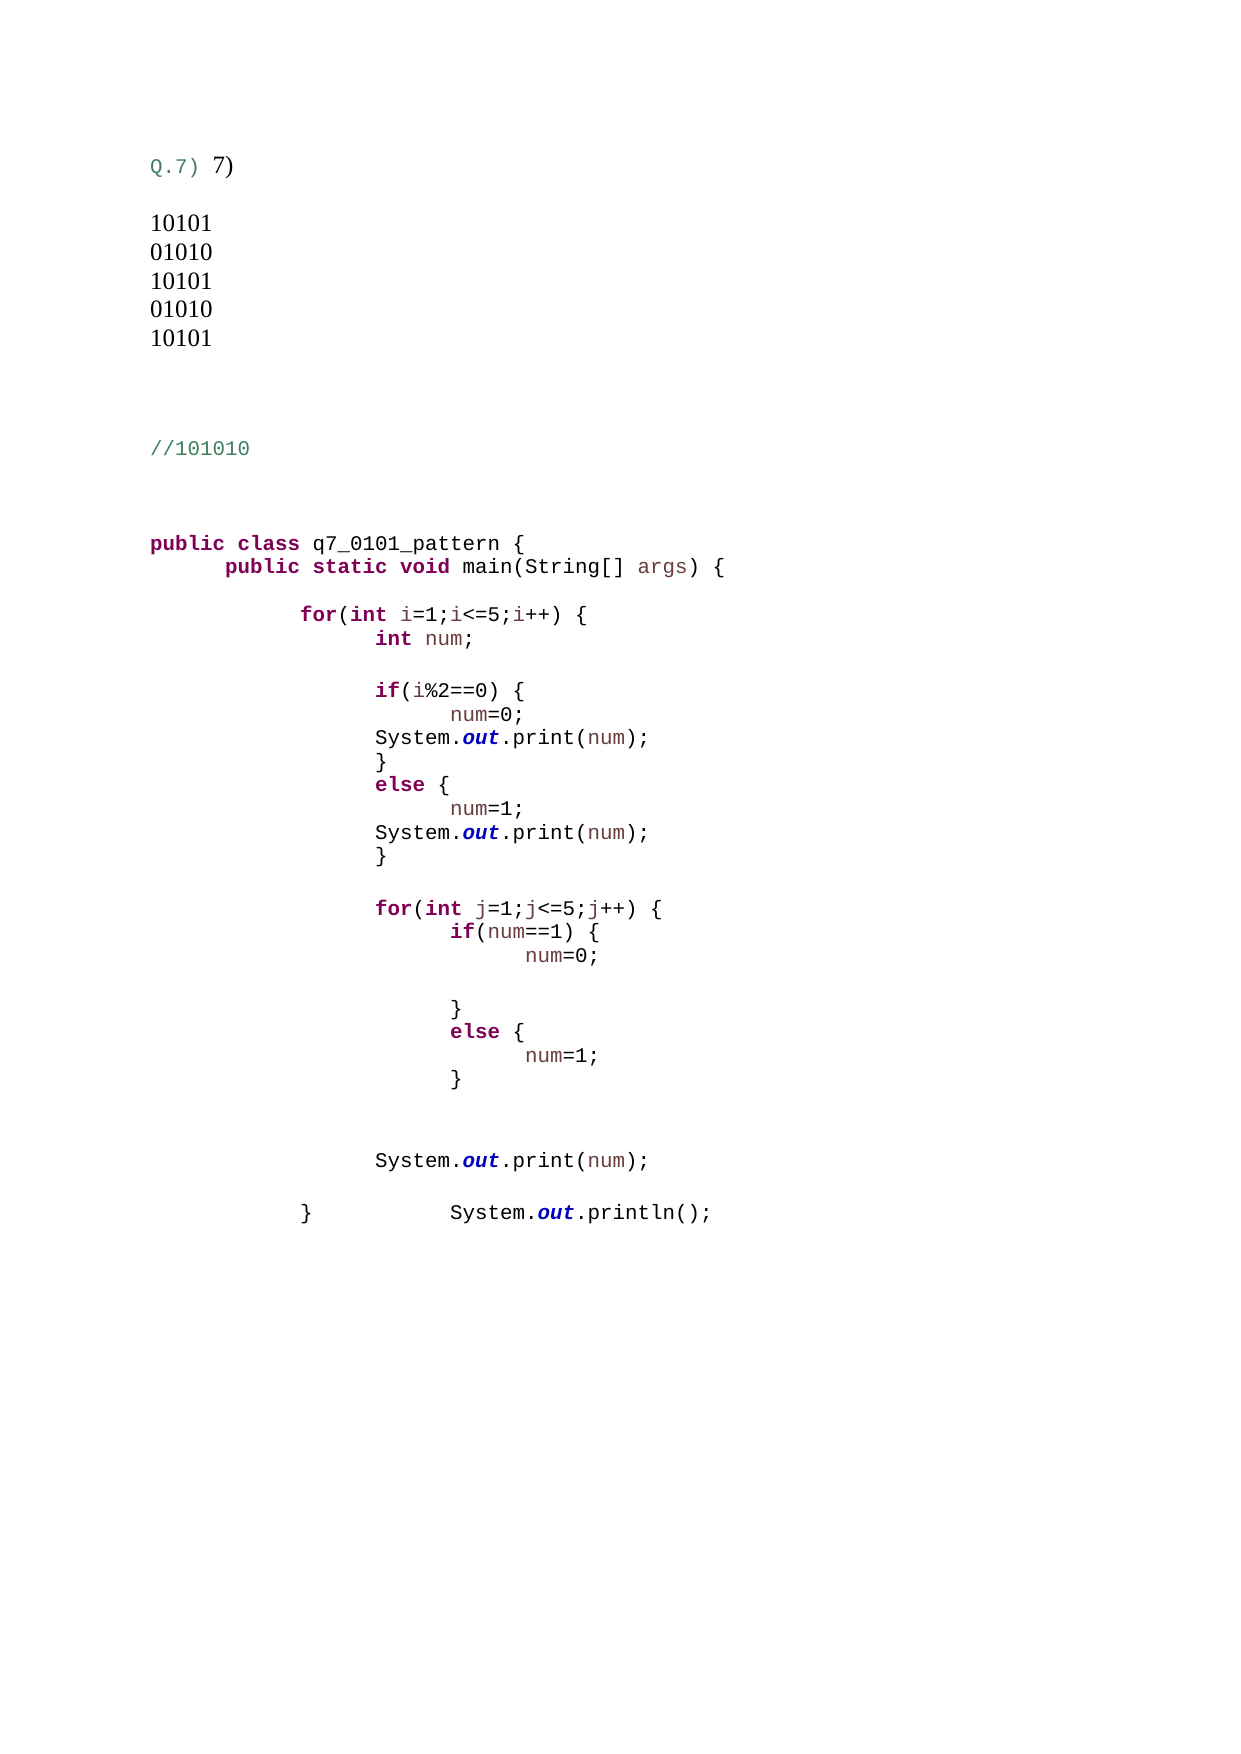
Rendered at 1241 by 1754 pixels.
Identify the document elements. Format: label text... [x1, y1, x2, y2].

text num=1; [150, 1045, 1090, 1068]
text } System.out.println(); [150, 1202, 1090, 1226]
text num=0; [150, 703, 1090, 727]
text 01010 [150, 237, 1090, 266]
text for(int j=1;j<=5;j++) { [150, 898, 1090, 921]
text 10101 [150, 208, 1090, 237]
text } [150, 997, 1090, 1021]
text if(i%2==0) { [150, 680, 1090, 703]
text public class q7_0101_pattern { [150, 533, 1090, 557]
text 10101 [150, 323, 1090, 352]
text public static void main(String[] args) { [150, 557, 1090, 580]
text num=1; [150, 798, 1090, 822]
text if(num==1) { [150, 921, 1090, 945]
text Q.7) 7) [150, 150, 1090, 179]
text 10101 [150, 266, 1090, 294]
text System.out.print(num); [150, 727, 1090, 751]
text System.out.print(num); [150, 822, 1090, 845]
text } [150, 751, 1090, 774]
text } [150, 845, 1090, 869]
text 01010 [150, 294, 1090, 323]
text } [150, 1068, 1090, 1092]
text else { [150, 1021, 1090, 1045]
text num=0; [150, 945, 1090, 969]
text else { [150, 774, 1090, 798]
text int num; [150, 627, 1090, 651]
text //101010 [150, 438, 1090, 462]
text for(int i=1;i<=5;i++) { [150, 604, 1090, 627]
text System.out.print(num); [150, 1149, 1090, 1173]
